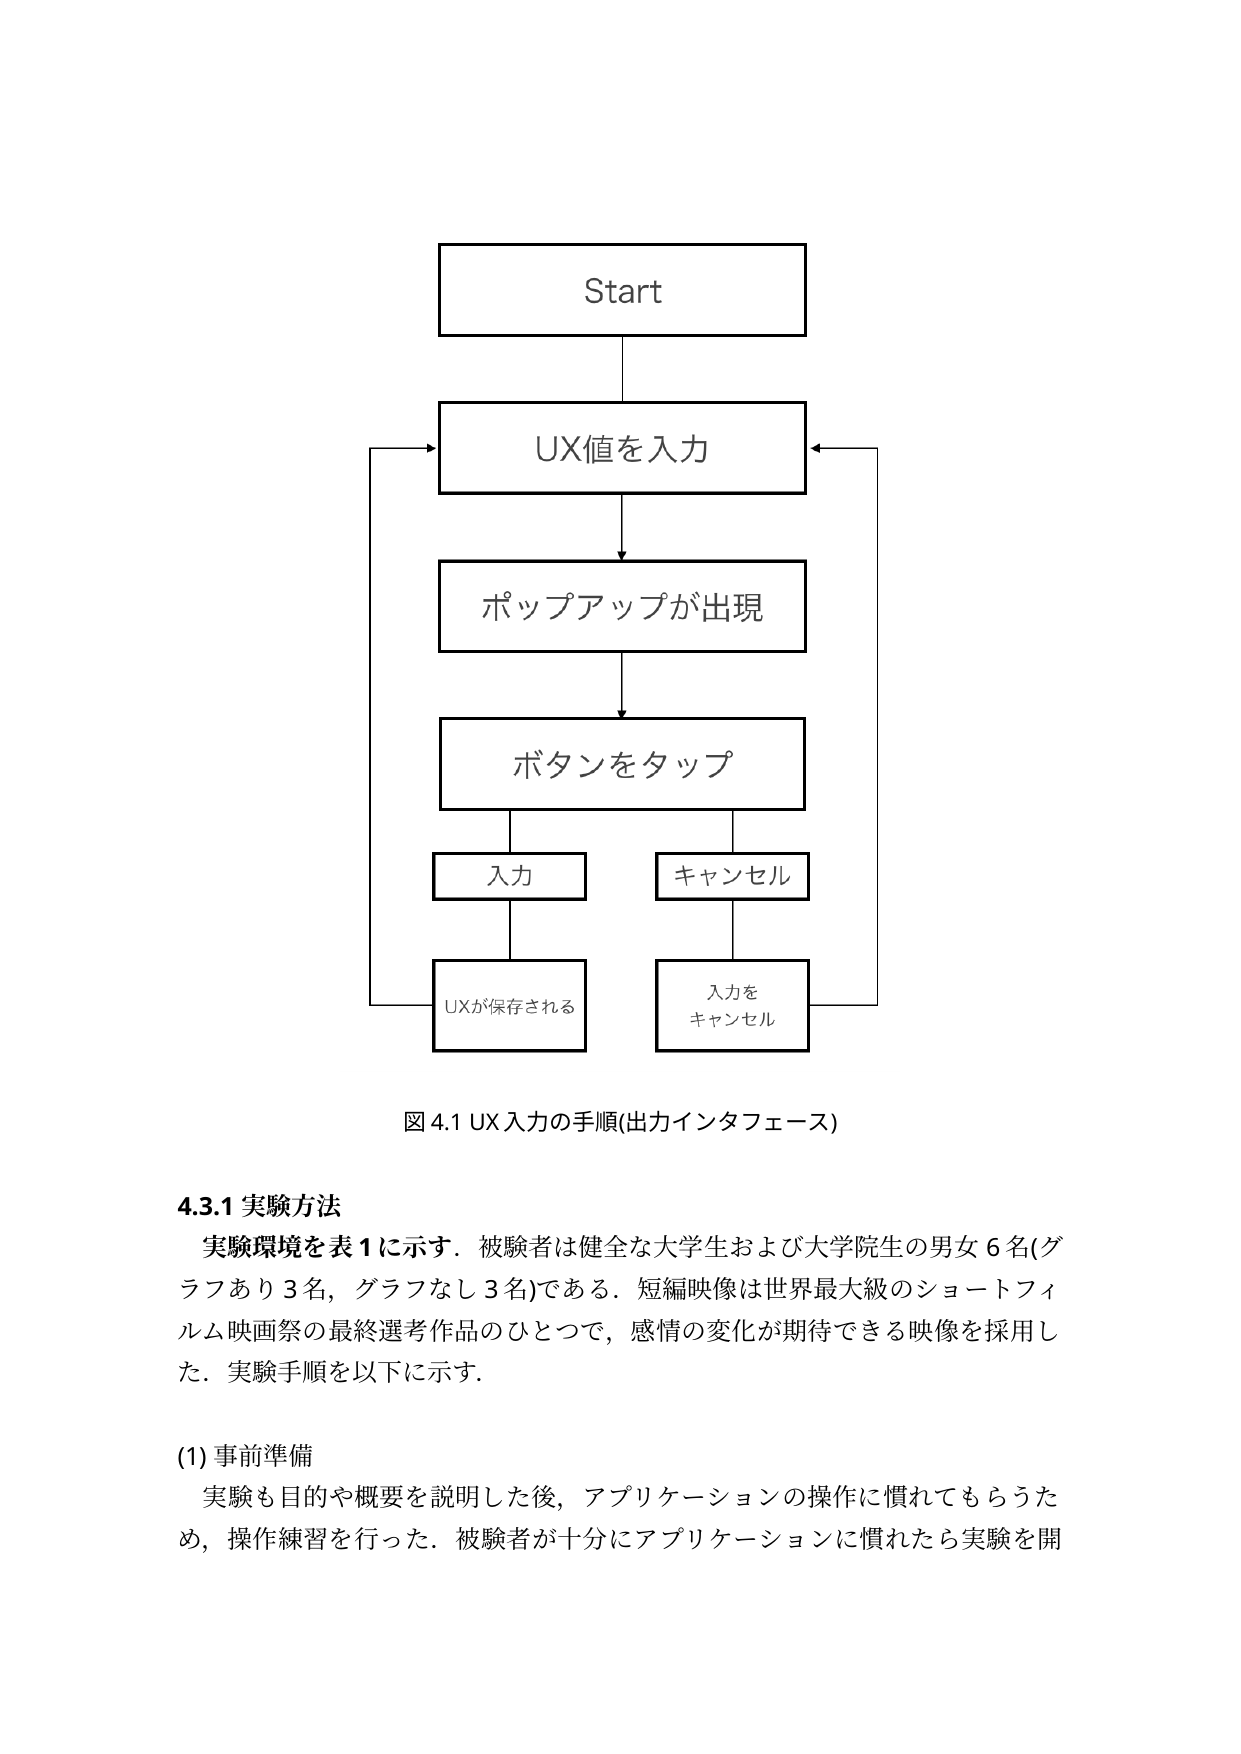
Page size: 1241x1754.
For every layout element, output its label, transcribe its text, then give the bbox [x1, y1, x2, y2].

text 実験環境を表1に示す．被験者は健全な大学生および大学院生の男女6名(グラフあり3名，グラフなし3名)である．短編映像は世界最大級のショートフィルム映画祭の最終選考作品のひとつで，感情の変化が期待できる映像を採用した．実験手順を以下に示す． [177, 1225, 1063, 1392]
text 実験も目的や概要を説明した後，アプリケーションの操作に慣れてもらうため，操作練習を行った．被験者が十分にアプリケーションに慣れたら実験を開始した． [177, 1475, 1063, 1558]
text 4.3.1 実験方法 [177, 1183, 1063, 1225]
picture [340, 225, 901, 1072]
text (1) 事前準備 [177, 1433, 1063, 1475]
text 図4.1 UX入力の手順(出力インタフェース) [177, 1100, 1063, 1142]
